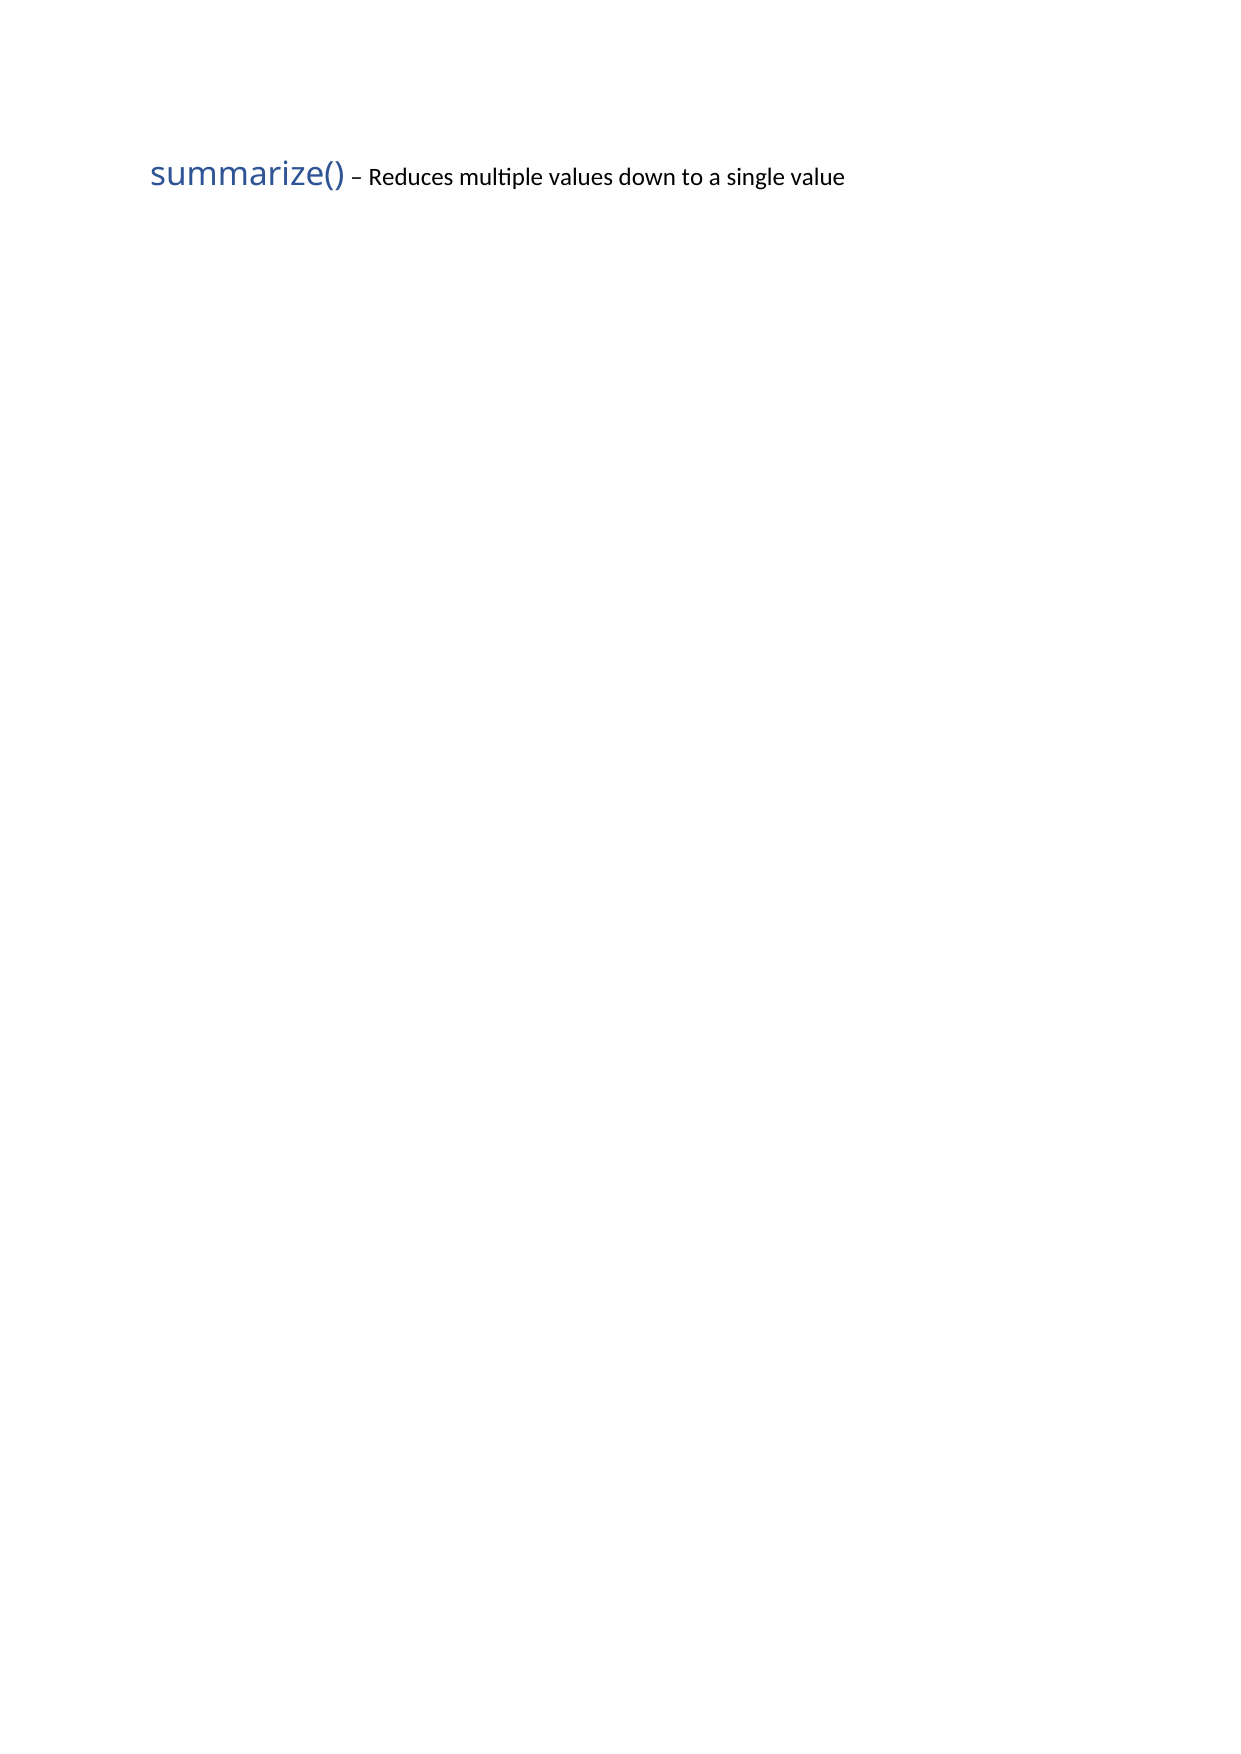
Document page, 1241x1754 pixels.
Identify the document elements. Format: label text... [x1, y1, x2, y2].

text summarize() – Reduces multiple values down to a single value [150, 150, 1090, 195]
